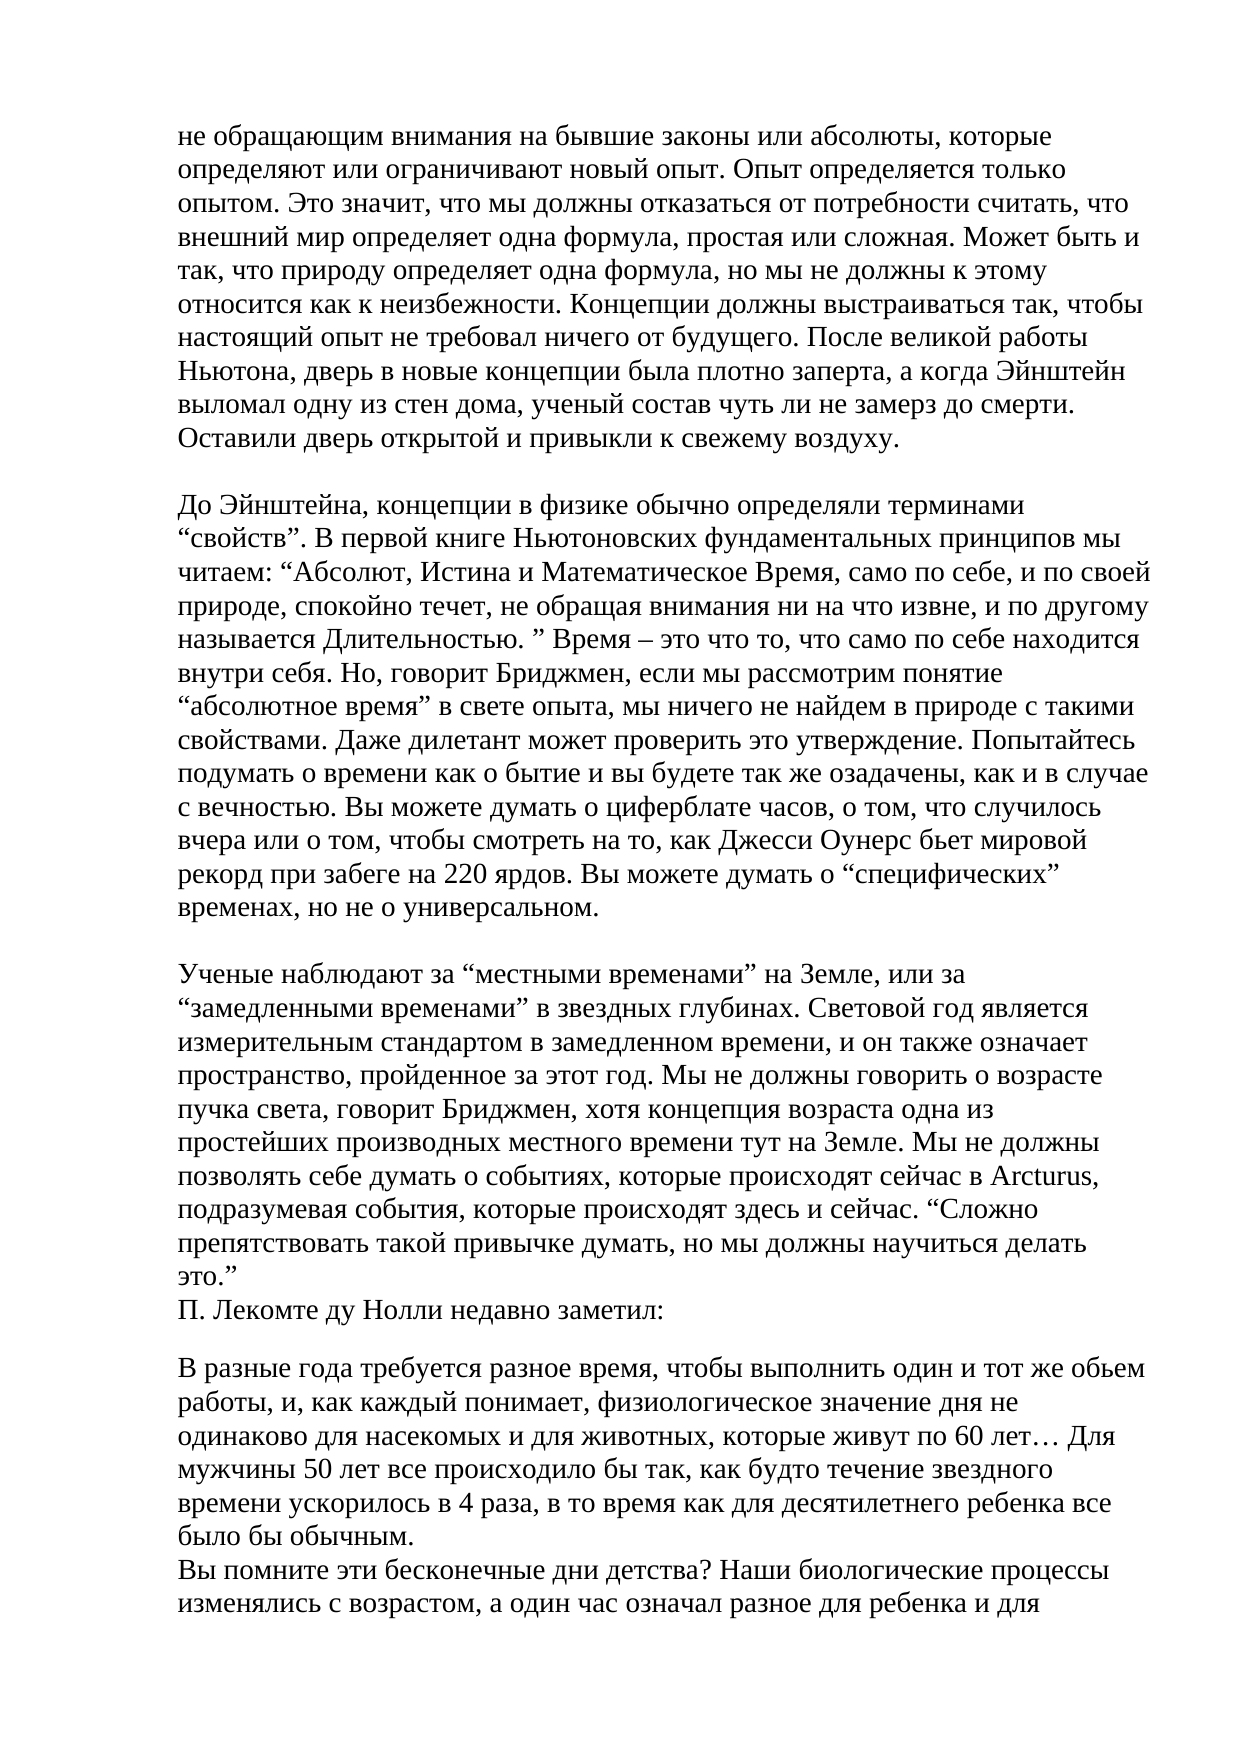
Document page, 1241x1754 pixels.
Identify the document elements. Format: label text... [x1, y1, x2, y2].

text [177, 1351, 1152, 1619]
text не обращающим внимания на бывшие законы или абсолюты, которые определяют или ограничивают новый опыт. Опыт определяется только опытом. Это значит, что мы должны отказаться от потребности считать, что внешний мир определяет одна формула, простая или сложная. Может быть и так, что природу определяет одна формула, но мы не должны к этому относится как к неизбежности. Концепции должны выстраиваться так, чтобы настоящий опыт не требовал ничего от будущего. После великой работы Ньютона, дверь в новые концепции была плотно заперта, а когда Эйнштейн выломал одну из стен дома, ученый состав чуть ли не замерз до смерти. Оставили дверь открытой и привыкли к свежему воздуху. До Эйнштейна, концепции в физике обычно определяли терминами “свойств”. В первой книге Ньютоновских фундаментальных принципов мы читаем: “Абсолют, Истина и Математическое Время, само по себе, и по своей природе, спокойно течет, не обращая внимания ни на что извне, и по другому называется Длительностью. ” Время – это что то, что само по себе находится внутри себя. Но, говорит Бриджмен, если мы рассмотрим понятие “абсолютное время” в свете опыта, мы ничего не найдем в природе с такими свойствами. Даже дилетант может проверить это утверждение. Попытайтесь подумать о времени как о бытие и вы будете так же озадачены, как и в случае с вечностью. Вы можете думать о циферблате часов, о том, что случилось вчера или о том, чтобы смотреть на то, как Джесси Оунерс бьет мировой рекорд при забеге на 220 ярдов. Вы можете думать о “специфических” временах, но не о универсальном. Ученые наблюдают за “местными временами” на Земле, или за “замедленными временами” в звездных глубинах. Световой год является измерительным стандартом в замедленном времени, и он также означает пространство, пройденное за этот год. Мы не должны говорить о возрасте пучка света, говорит Бриджмен, хотя концепция возраста одна из простейших производных местного времени тут на Земле. Мы не должны позволять себе думать о событиях, которые происходят сейчас в Arcturus, подразумевая события, которые происходят здесь и сейчас. “Сложно препятствовать такой привычке думать, но мы должны научиться делать это.” П. Лекомте ду Нолли недавно заметил: [177, 118, 1152, 1326]
